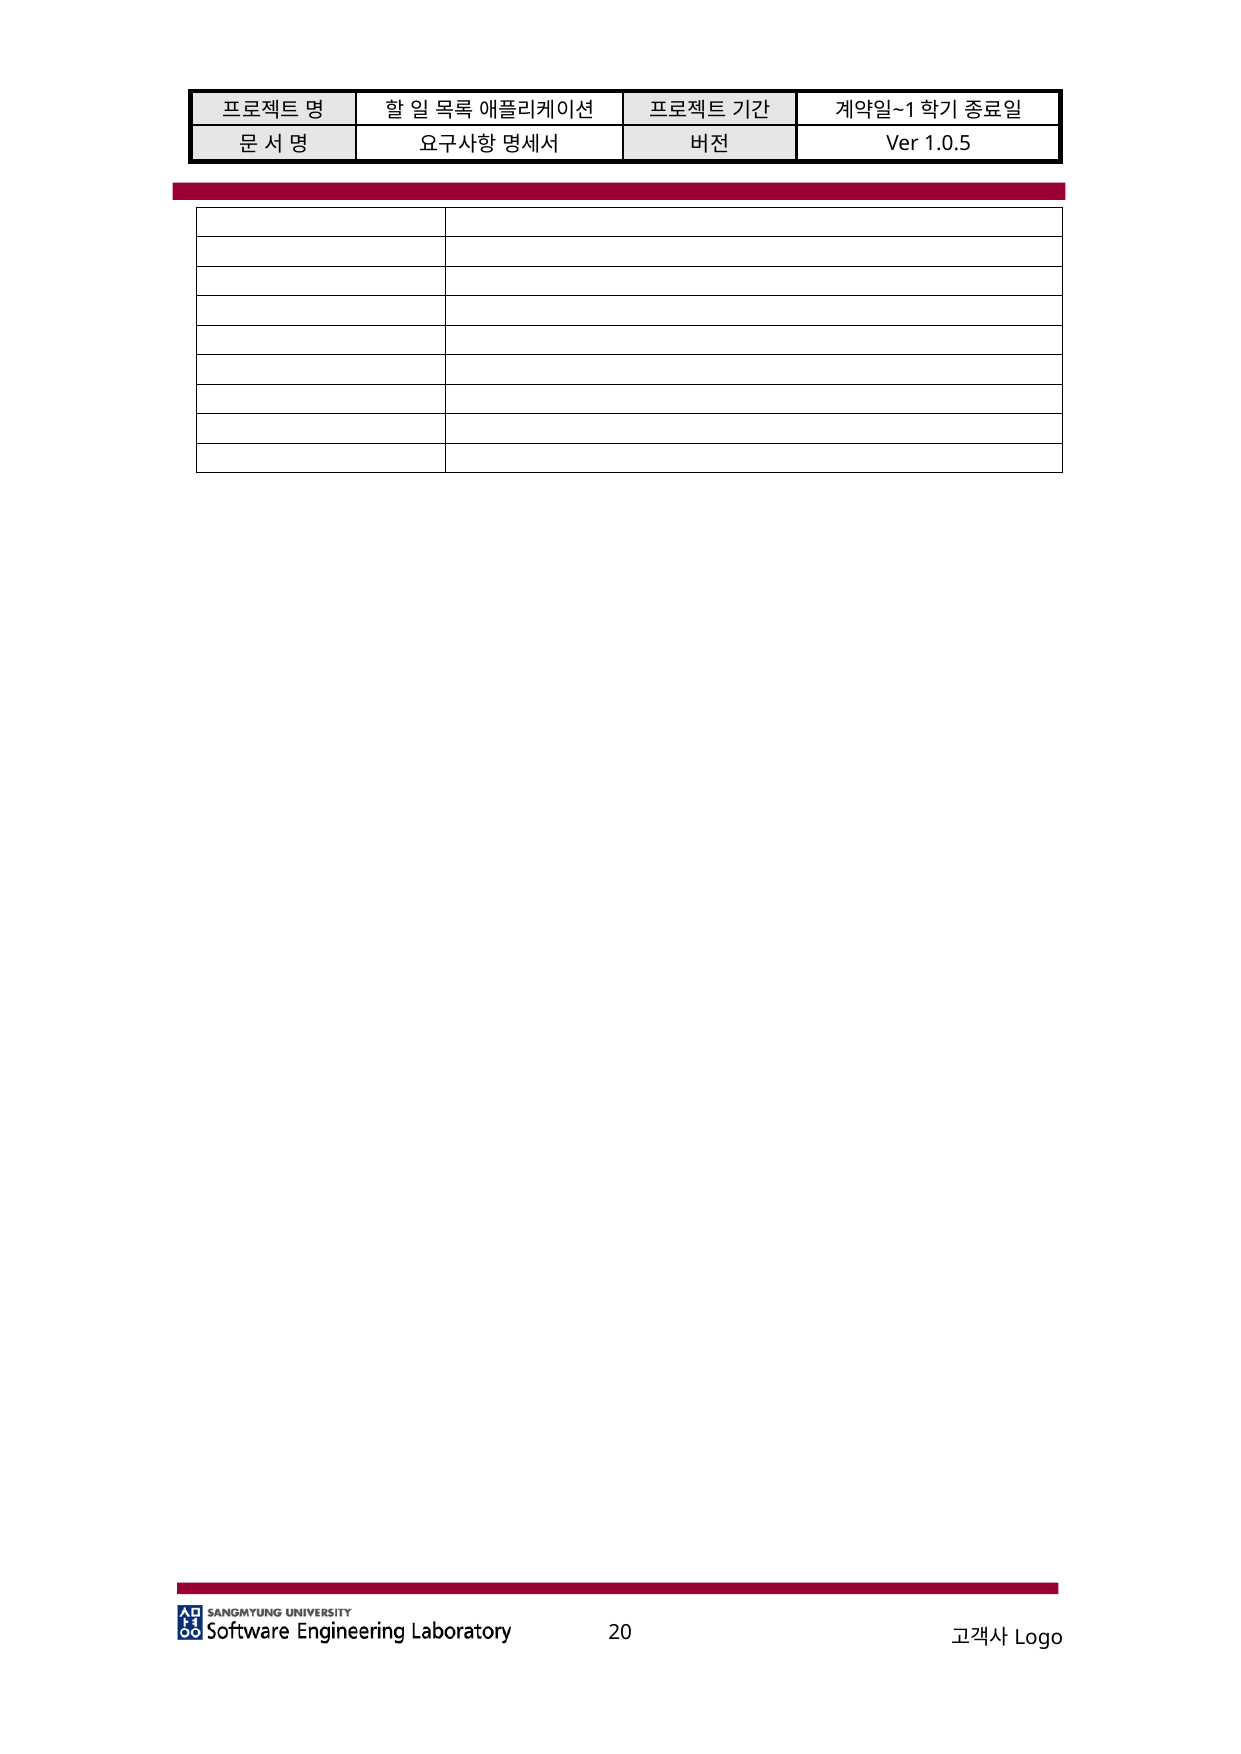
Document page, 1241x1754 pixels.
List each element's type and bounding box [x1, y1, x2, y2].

table_cell [446, 355, 1062, 384]
table_cell [197, 296, 445, 325]
table_cell [197, 208, 445, 236]
table_cell [446, 208, 1062, 236]
table_cell [197, 385, 445, 413]
picture [177, 1605, 515, 1645]
table_cell [197, 237, 445, 266]
table_cell [446, 326, 1062, 354]
table_cell [446, 237, 1062, 266]
table_cell [197, 267, 445, 295]
table_cell [197, 326, 445, 354]
table_cell [446, 444, 1062, 472]
table_cell [446, 385, 1062, 413]
table_cell [197, 444, 445, 472]
table_cell [446, 296, 1062, 325]
table_cell [197, 414, 445, 443]
table_cell [197, 355, 445, 384]
table_cell [446, 267, 1062, 295]
table_cell [446, 414, 1062, 443]
